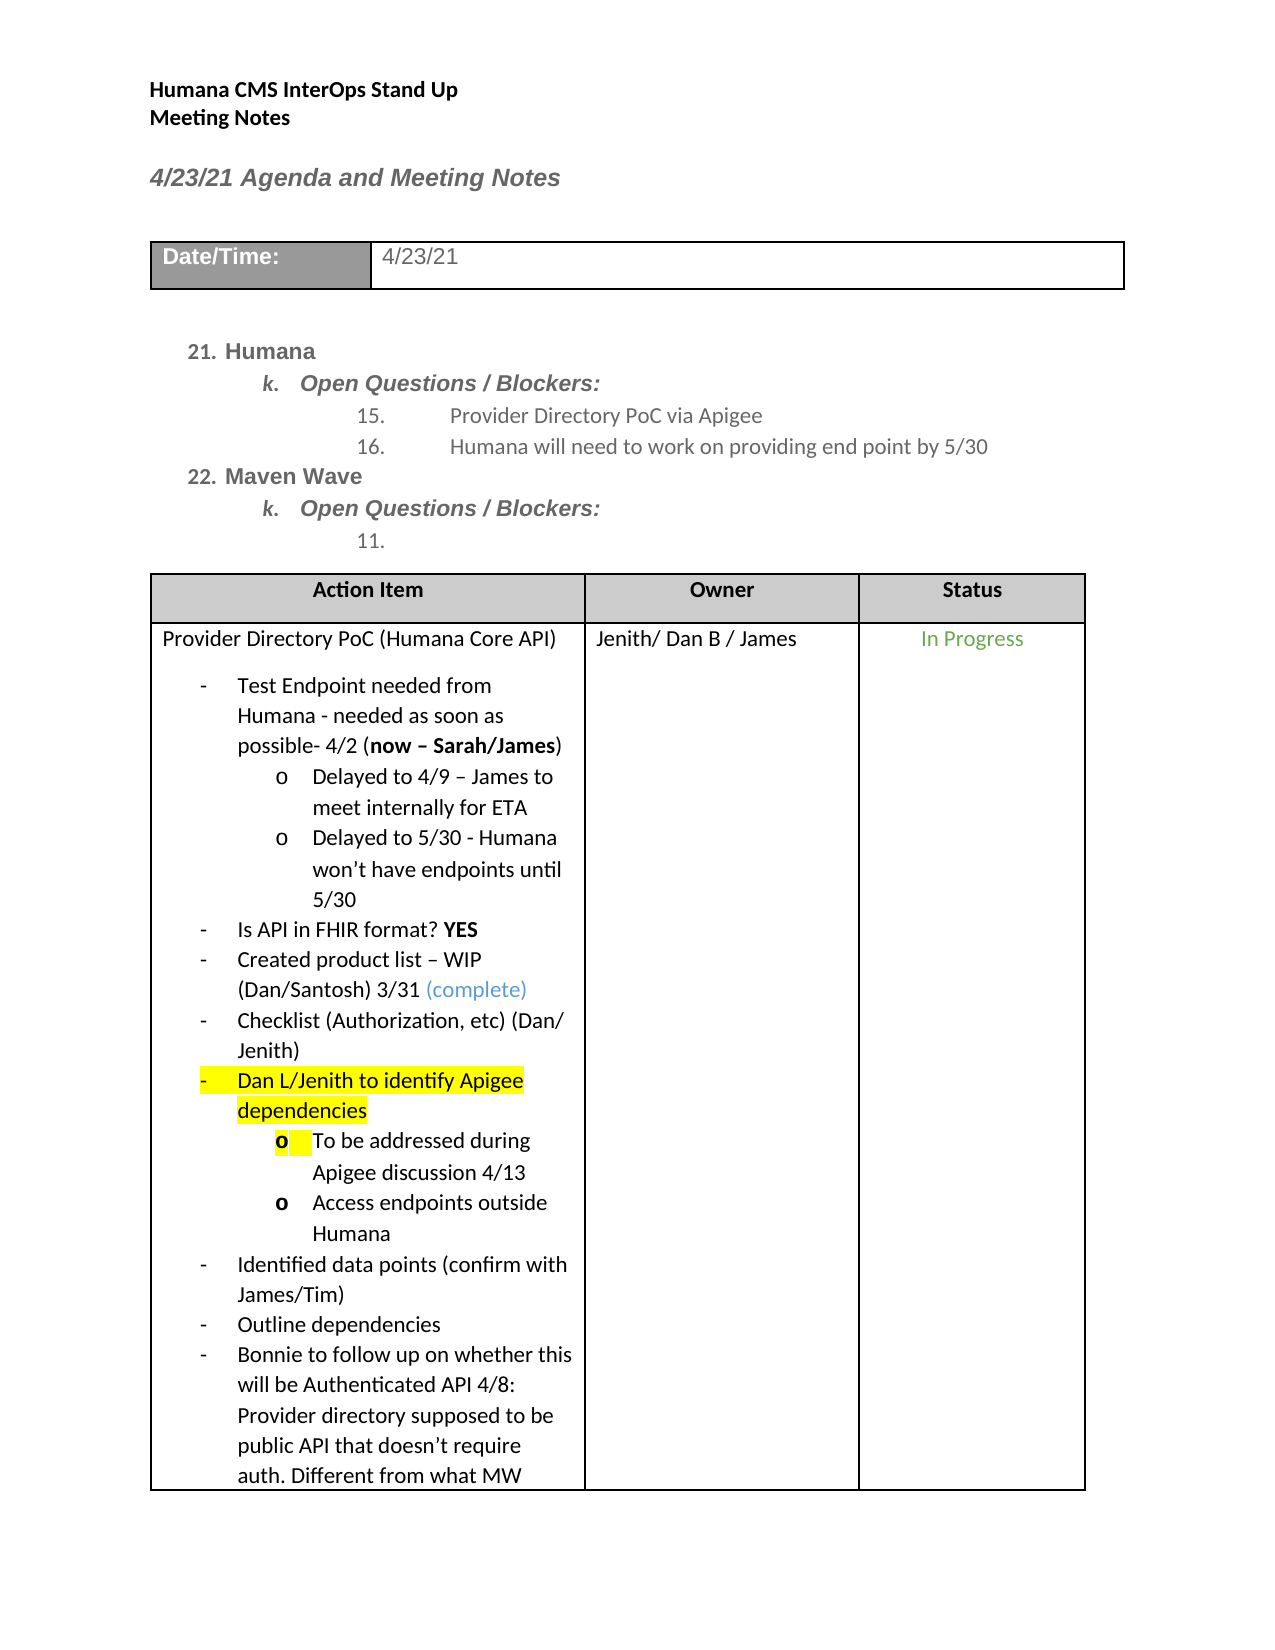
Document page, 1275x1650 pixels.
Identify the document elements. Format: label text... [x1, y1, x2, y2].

table_cell In Progress [860, 624, 1084, 1489]
list Humana will need to work on providing end point by 5/30 [356, 432, 1125, 460]
table_header Owner [586, 575, 858, 622]
table_header Action Item [152, 575, 584, 622]
table_header Status [860, 575, 1084, 622]
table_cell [586, 624, 858, 1489]
list Open Questions / Blockers: [262, 494, 1125, 522]
list Provider Directory PoC via Apigee [356, 402, 1125, 430]
list Maven Wave [187, 462, 1125, 490]
table_header Date/Time: [152, 243, 370, 288]
list Humana [187, 337, 1125, 365]
table_header 4/23/21 [372, 243, 1123, 288]
subtitle 4/23/21 Agenda and Meeting Notes [150, 163, 1125, 192]
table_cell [152, 624, 584, 1489]
list Open Questions / Blockers: [262, 369, 1125, 397]
